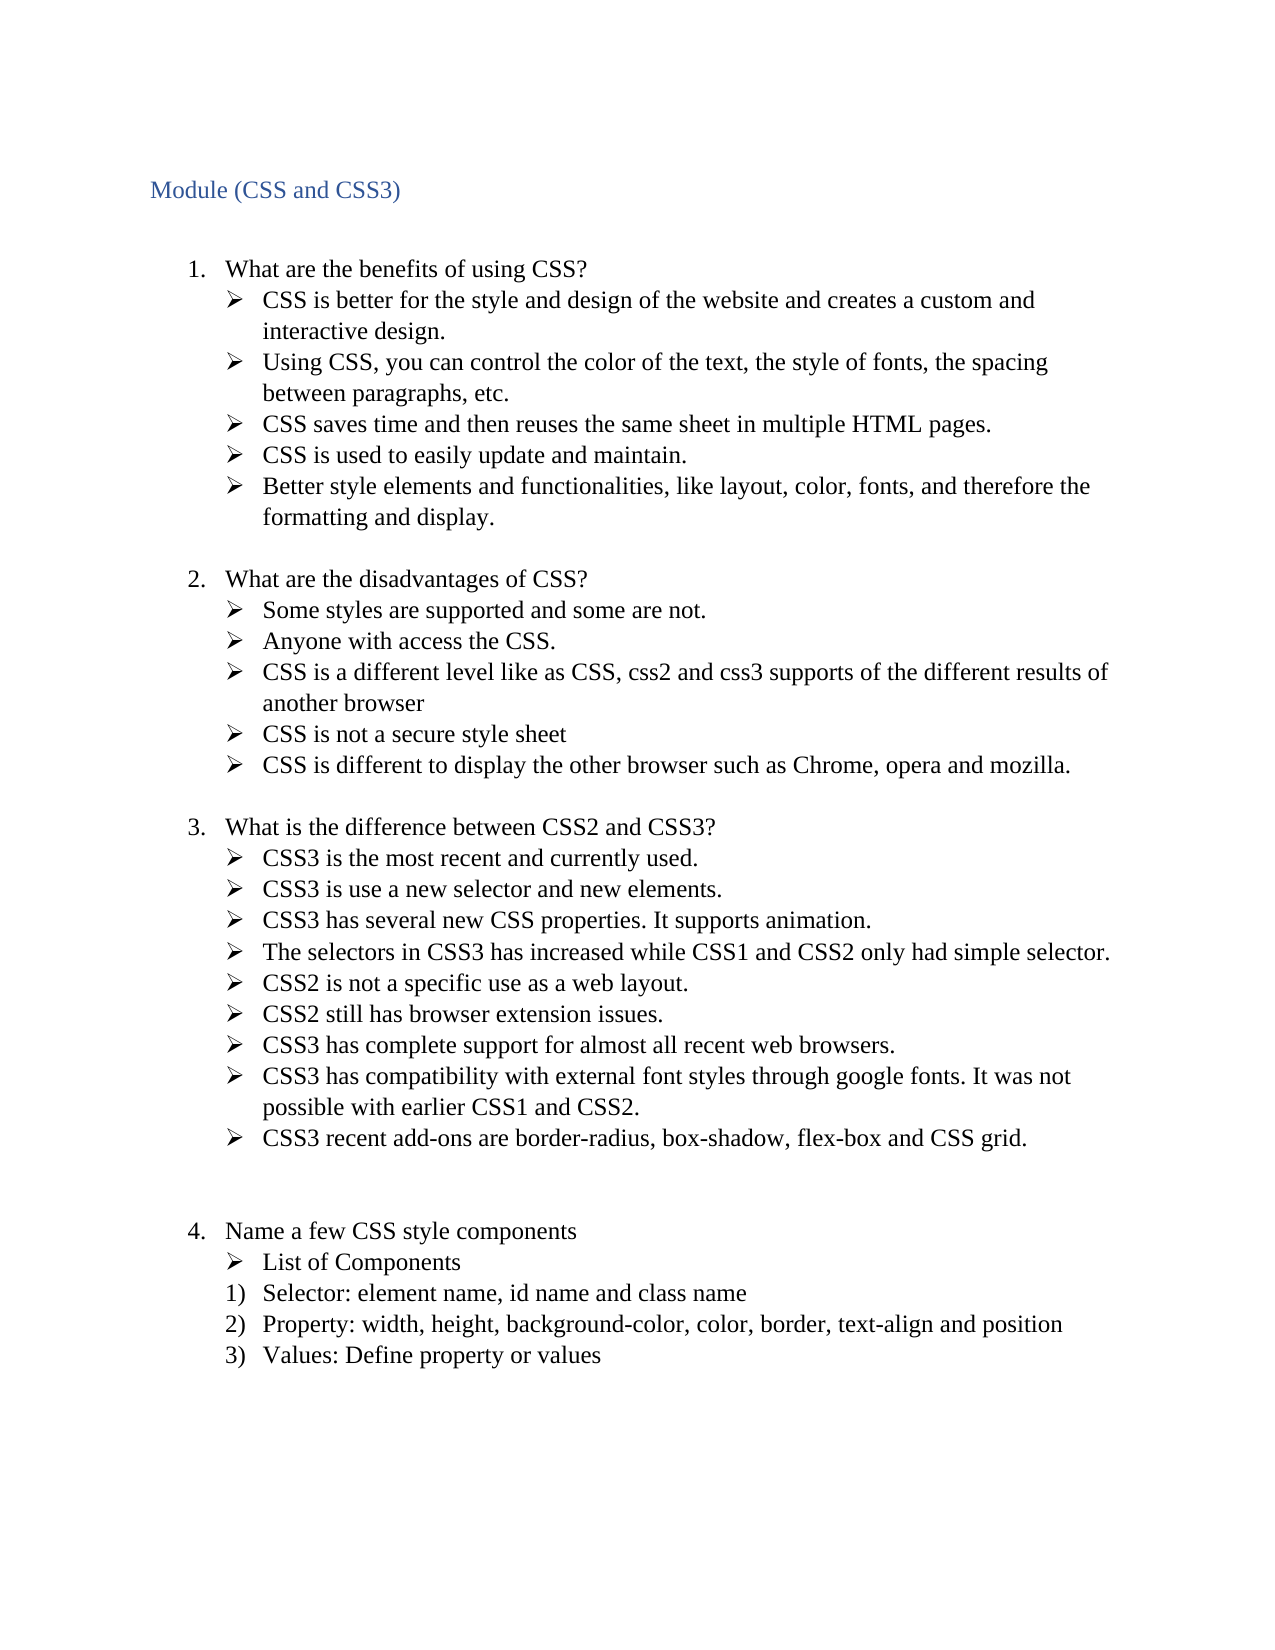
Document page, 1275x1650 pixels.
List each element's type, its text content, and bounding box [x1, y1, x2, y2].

list Anyone with access the CSS. [225, 626, 1125, 655]
list Using CSS, you can control the color of the text, the style of fonts, the spacing between paragraphs, etc. [225, 347, 1125, 407]
list CSS is a different level like as CSS, css2 and css3 supports of the different results of another browser [225, 657, 1125, 717]
list CSS3 recent add-ons are border-radius, box-shadow, flex-box and CSS grid. [225, 1123, 1125, 1152]
list CSS3 has complete support for almost all recent web browsers. [225, 1030, 1125, 1058]
list CSS3 has several new CSS properties. It supports animation. [225, 906, 1125, 934]
list Some styles are supported and some are not. [225, 595, 1125, 624]
list Property: width, height, background-color, color, border, text-align and position [225, 1309, 1125, 1338]
list The selectors in CSS3 has increased while CSS1 and CSS2 only had simple selector. [225, 937, 1125, 965]
list CSS3 is use a new selector and new elements. [225, 874, 1125, 903]
list What are the disadvantages of CSS? [187, 564, 1125, 593]
list What is the difference between CSS2 and CSS3? [187, 812, 1125, 841]
list CSS is not a secure style sheet [225, 719, 1125, 748]
list CSS3 has compatibility with external font styles through google fonts. It was not possible with earlier CSS1 and CSS2. [225, 1061, 1125, 1121]
list CSS is different to display the other browser such as Chrome, opera and mozilla. [225, 750, 1125, 779]
list Selector: element name, id name and class name [225, 1278, 1125, 1307]
list Better style elements and functionalities, like layout, color, fonts, and therefore the formatting and display. [225, 471, 1125, 531]
list CSS2 still has browser extension issues. [225, 999, 1125, 1027]
list What are the benefits of using CSS? [187, 254, 1125, 282]
list List of Components [225, 1247, 1125, 1276]
list CSS is used to easily update and maintain. [225, 440, 1125, 469]
list CSS saves time and then reuses the same sheet in multiple HTML pages. [225, 409, 1125, 438]
list CSS is better for the style and design of the website and creates a custom and interactive design. [225, 285, 1125, 344]
list Values: Define property or values [225, 1340, 1125, 1369]
list CSS3 is the most recent and currently used. [225, 843, 1125, 872]
list Name a few CSS style components [187, 1216, 1125, 1245]
list CSS2 is not a specific use as a web layout. [225, 968, 1125, 996]
subtitle Module (CSS and CSS3) [150, 175, 1125, 204]
